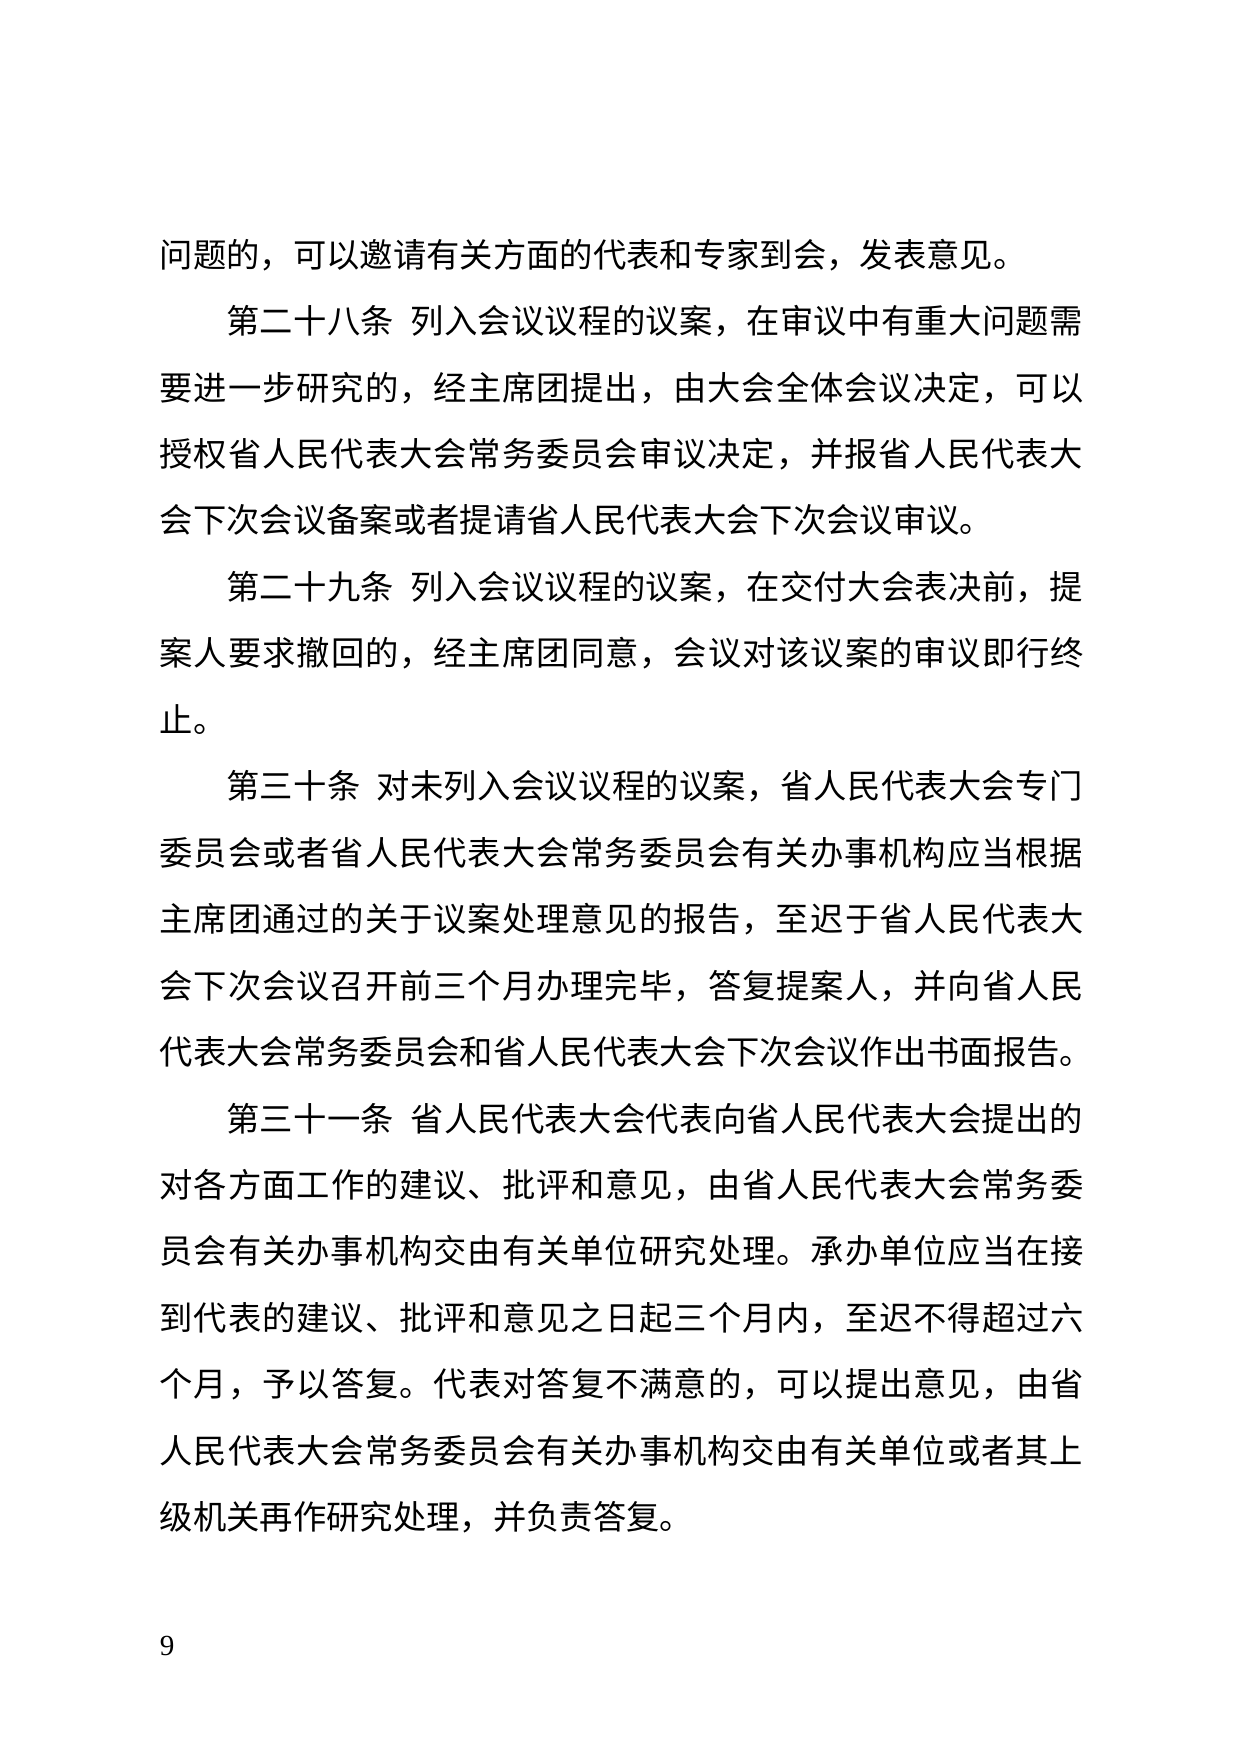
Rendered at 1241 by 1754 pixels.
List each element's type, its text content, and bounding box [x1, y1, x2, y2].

text 第三十条 对未列入会议议程的议案，省人民代表大会专门委员会或者省人民代表大会常务委员会有关办事机构应当根据主席团通过的关于议案处理意见的报告，至迟于省人民代表大会下次会议召开前三个月办理完毕，答复提案人，并向省人民代表大会常务委员会和省人民代表大会下次会议作出书面报告。 [159, 751, 1084, 1083]
text 第二十九条 列入会议议程的议案，在交付大会表决前，提案人要求撤回的，经主席团同意，会议对该议案的审议即行终止。 [159, 552, 1084, 751]
text 第三十一条 省人民代表大会代表向省人民代表大会提出的对各方面工作的建议、批评和意见，由省人民代表大会常务委员会有关办事机构交由有关单位研究处理。承办单位应当在接到代表的建议、批评和意见之日起三个月内，至迟不得超过六个月，予以答复。代表对答复不满意的，可以提出意见，由省人民代表大会常务委员会有关办事机构交由有关单位或者其上级机关再作研究处理，并负责答复。 [159, 1083, 1084, 1548]
text 第二十八条 列入会议议程的议案，在审议中有重大问题需要进一步研究的，经主席团提出，由大会全体会议决定，可以授权省人民代表大会常务委员会审议决定，并报省人民代表大会下次会议备案或者提请省人民代表大会下次会议审议。 [159, 286, 1084, 552]
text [159, 219, 1084, 286]
